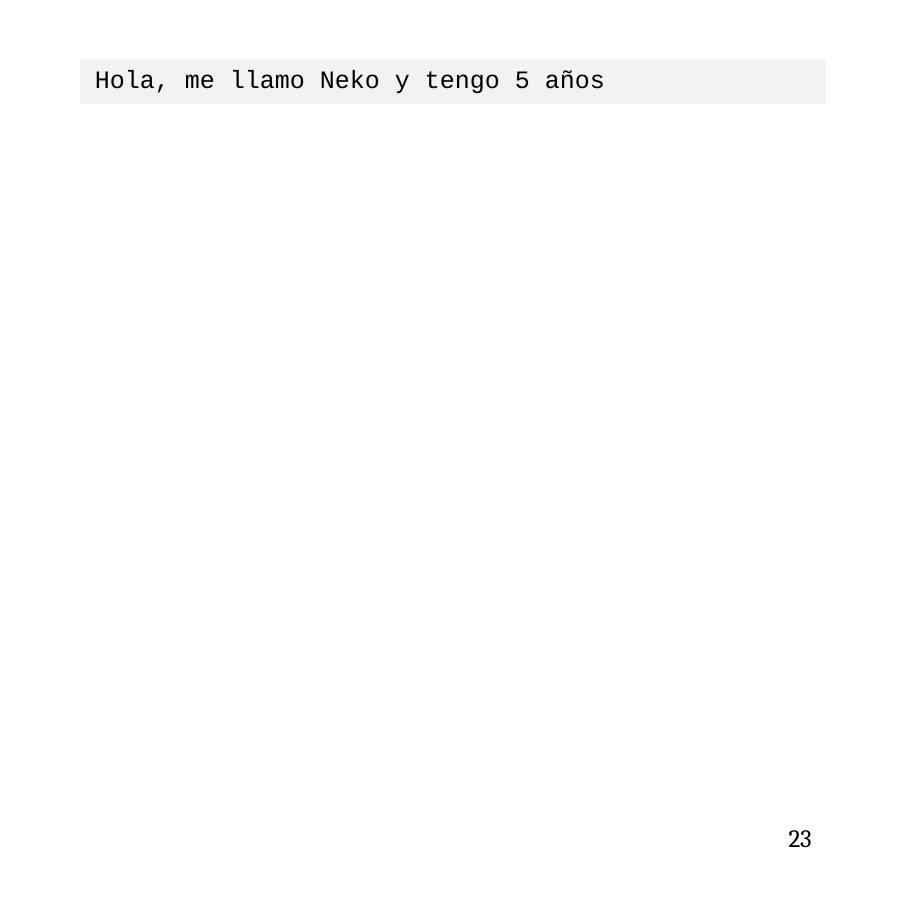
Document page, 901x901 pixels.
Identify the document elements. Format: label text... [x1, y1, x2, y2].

text Hola, me llamo Neko y tengo 5 años [86, 65, 820, 98]
